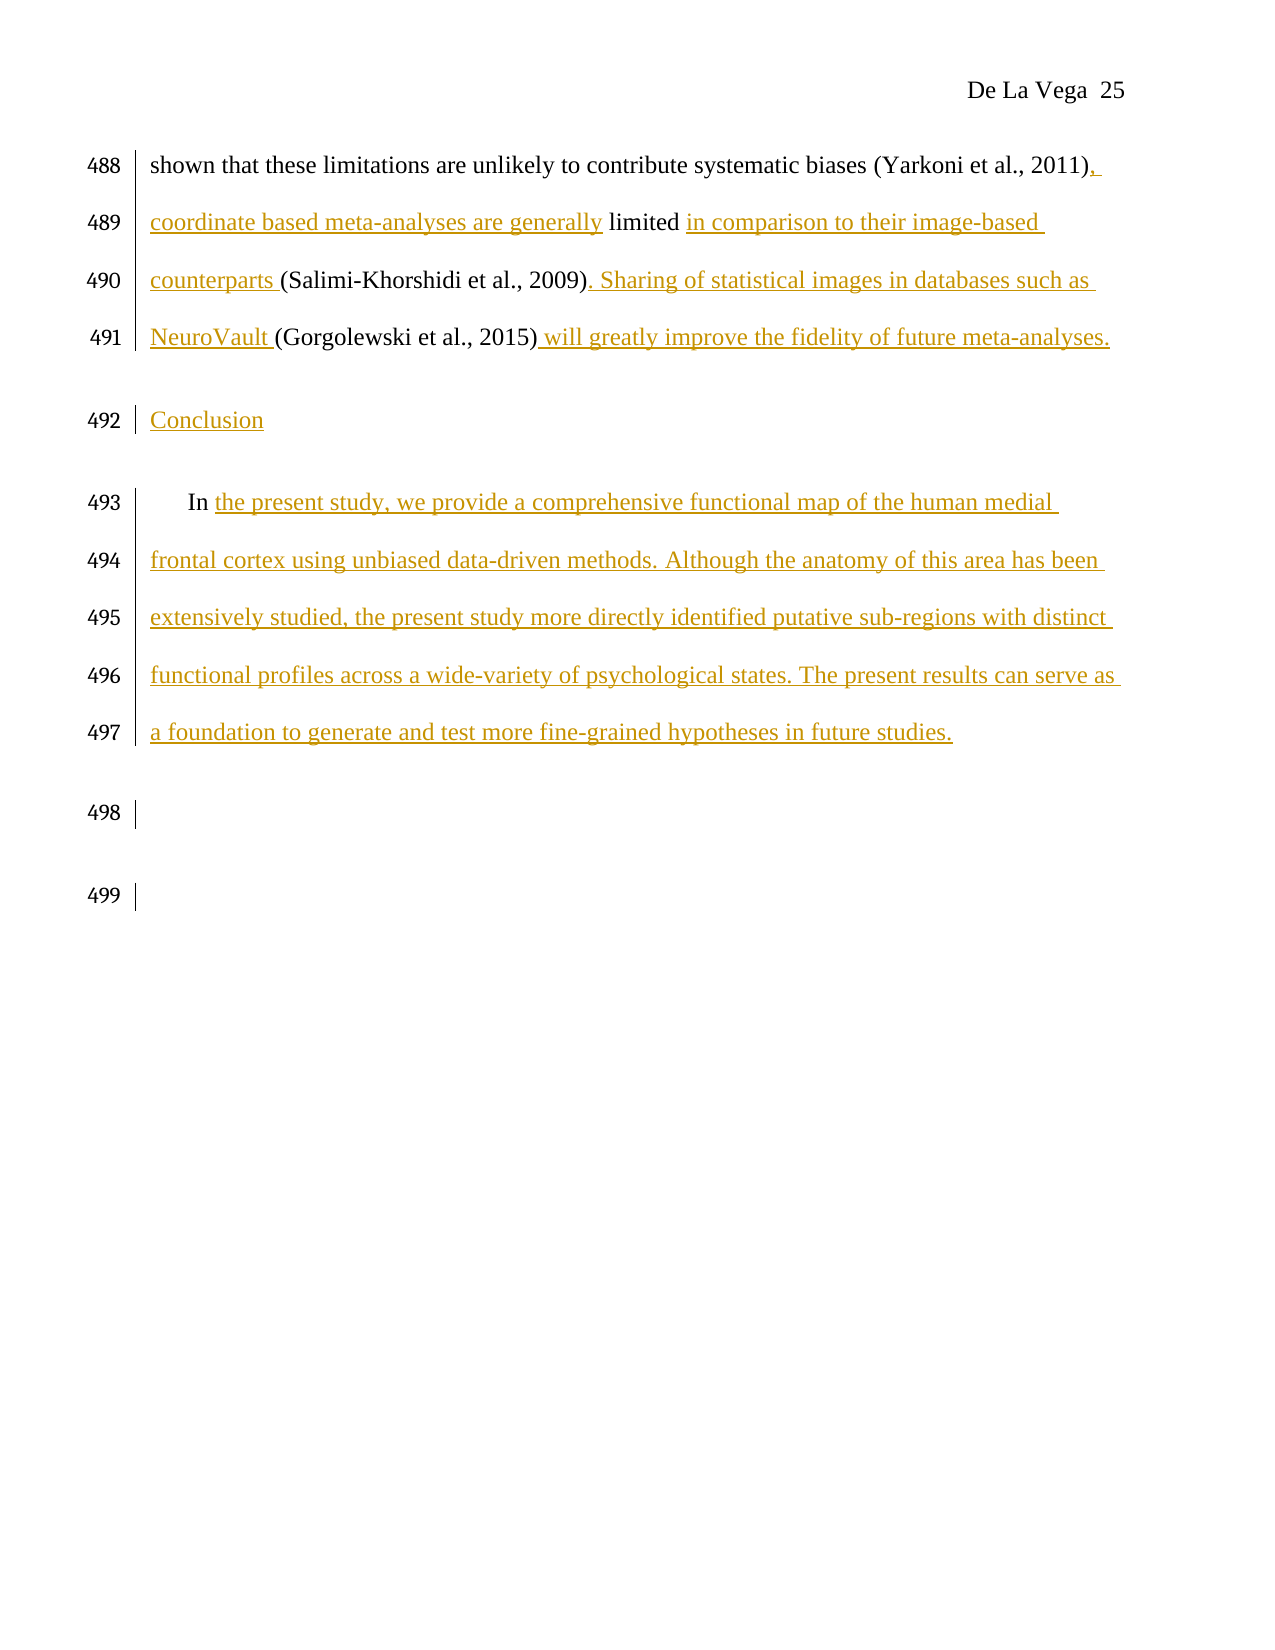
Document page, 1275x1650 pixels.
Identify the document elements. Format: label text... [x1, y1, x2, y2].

text In [150, 487, 1125, 746]
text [150, 150, 1125, 351]
